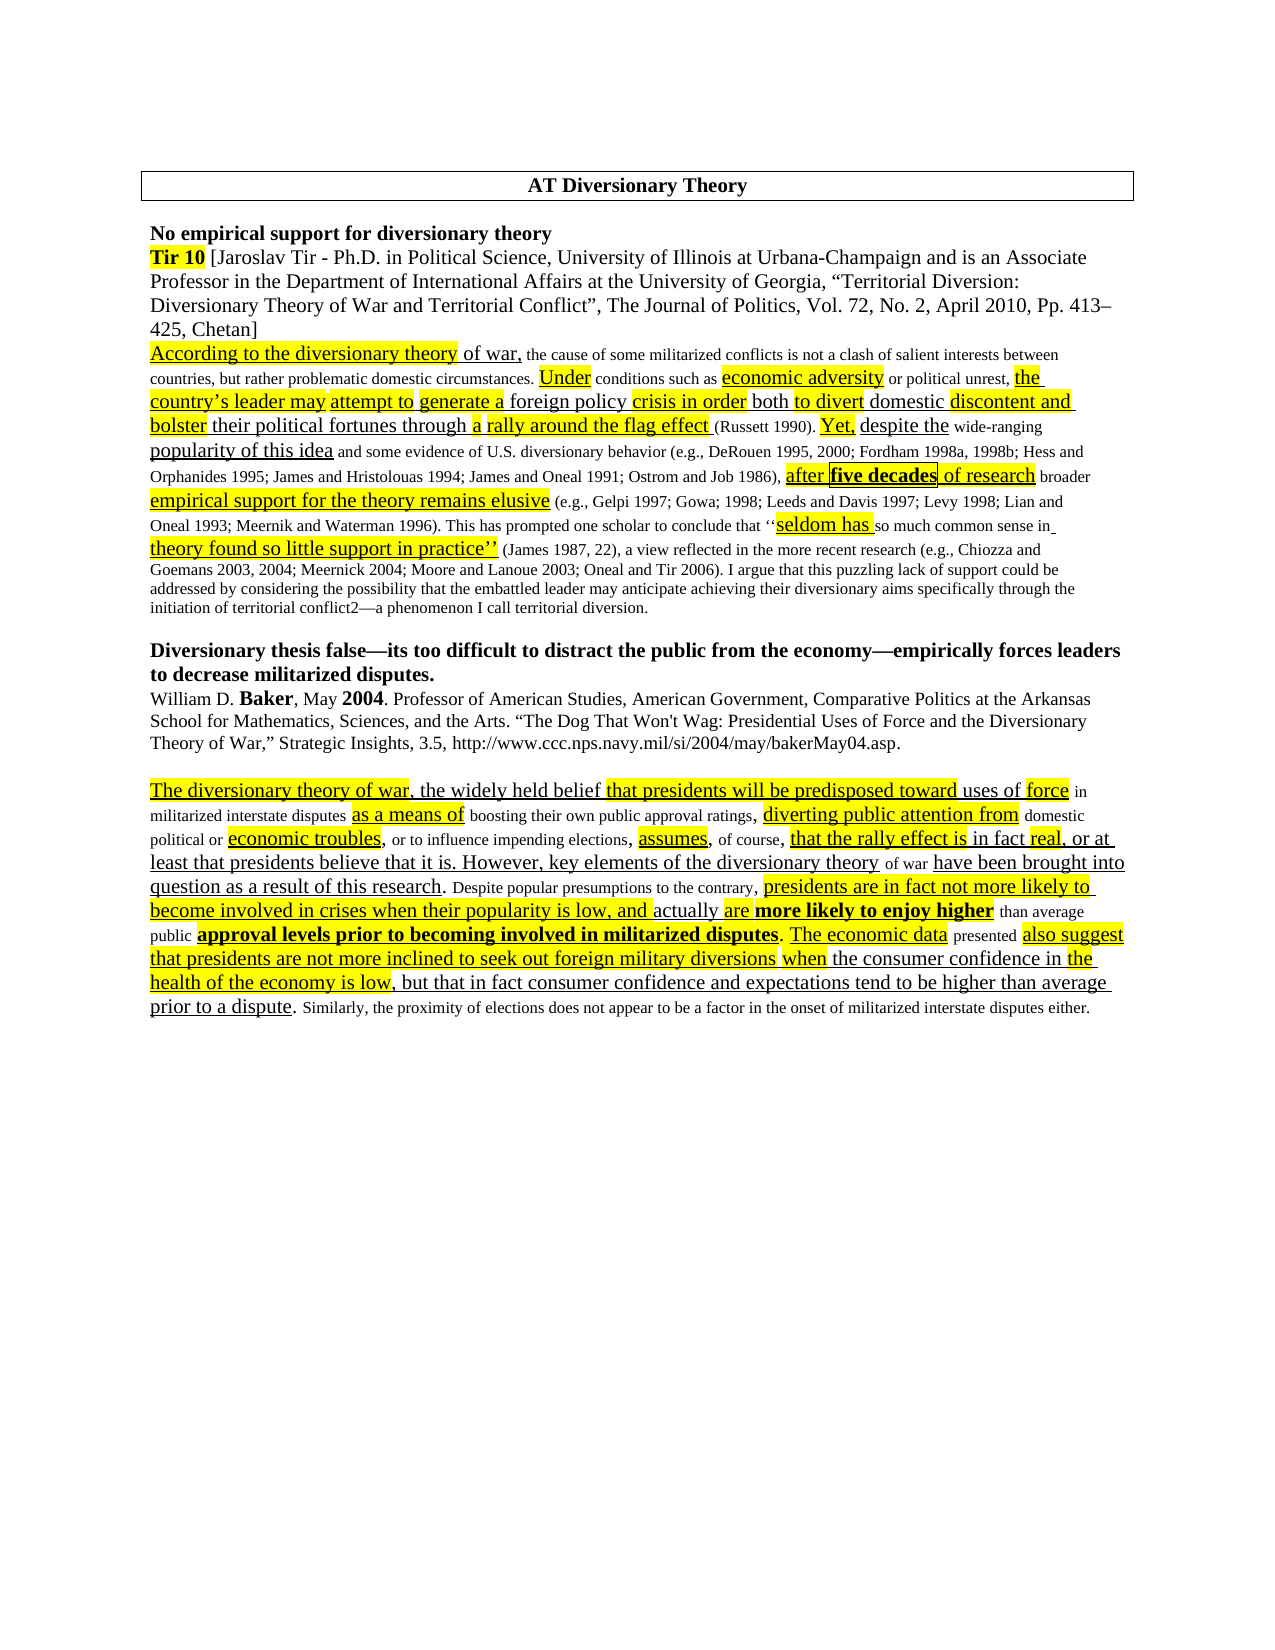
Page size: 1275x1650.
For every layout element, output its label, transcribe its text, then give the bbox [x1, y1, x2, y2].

subtitle AT Diversionary Theory [142, 172, 1133, 200]
text According to the diversionary theory of war, the cause of some militarized conflicts is not a clash of salient interests between countries, but rather problematic domestic circumstances. Under conditions such as economic adversity or political unrest, the country’s leader may attempt to generate a foreign policy crisis in order both to divert domestic discontent and bolster their political fortunes through a rally around the flag effect (Russett 1990). Yet, despite the wide-ranging popularity of this idea and some evidence of U.S. diversionary behavior (e.g., DeRouen 1995, 2000; Fordham 1998a, 1998b; Hess and Orphanides 1995; James and Hristolouas 1994; James and Oneal 1991; Ostrom and Job 1986), after five decades of research broader empirical support for the theory remains elusive (e.g., Gelpi 1997; Gowa; 1998; Leeds and Davis 1997; Levy 1998; Lian and Oneal 1993; Meernik and Waterman 1996). This has prompted one scholar to conclude that ‘‘seldom has so much common sense in theory found so little support in practice’’ (James 1987, 22), a view reflected in the more recent research (e.g., Chiozza and Goemans 2003, 2004; Meernick 2004; Moore and Lanoue 2003; Oneal and Tir 2006). I argue that this puzzling lack of support could be addressed by considering the possibility that the embattled leader may anticipate achieving their diversionary aims specifically through the initiation of territorial conflict2—a phenomenon I call territorial diversion. [150, 341, 1095, 617]
text William D. Baker, May 2004. Professor of American Studies, American Government, Comparative Politics at the Arkansas School for Mathematics, Sciences, and the Arts. “The Dog That Won't Wag: Presidential Uses of Force and the Diversionary Theory of War,” Strategic Insights, 3.5, http://www.ccc.nps.navy.mil/si/2004/may/bakerMay04.asp. [150, 686, 1125, 753]
subtitle No empirical support for diversionary theory [150, 221, 1125, 245]
text Tir 10 [Jaroslav Tir - Ph.D. in Political Science, University of Illinois at Urbana-Champaign and is an Associate Professor in the Department of International Affairs at the University of Georgia, “Territorial Diversion: Diversionary Theory of War and Territorial Conflict”, The Journal of Politics, Vol. 72, No. 2, April 2010, Pp. 413–425, Chetan] [150, 245, 1125, 341]
subtitle Diversionary thesis false—its too difficult to distract the public from the economy—empirically forces leaders to decrease militarized disputes. [150, 638, 1125, 686]
text The diversionary theory of war, the widely held belief that presidents will be predisposed toward uses of force in militarized interstate disputes as a means of boosting their own public approval ratings, diverting public attention from domestic political or economic troubles, or to influence impending elections, assumes, of course, that the rally effect is in fact real, or at least that presidents believe that it is. However, key elements of the diversionary theory of war have been brought into question as a result of this research. Despite popular presumptions to the contrary, presidents are in fact not more likely to become involved in crises when their popularity is low, and actually are more likely to enjoy higher than average public approval levels prior to becoming involved in militarized disputes. The economic data presented also suggest that presidents are not more inclined to seek out foreign military diversions when the consumer confidence in the health of the economy is low, but that in fact consumer confidence and expectations tend to be higher than average prior to a dispute. Similarly, the proximity of elections does not appear to be a factor in the onset of militarized interstate disputes either. [150, 778, 1125, 1018]
